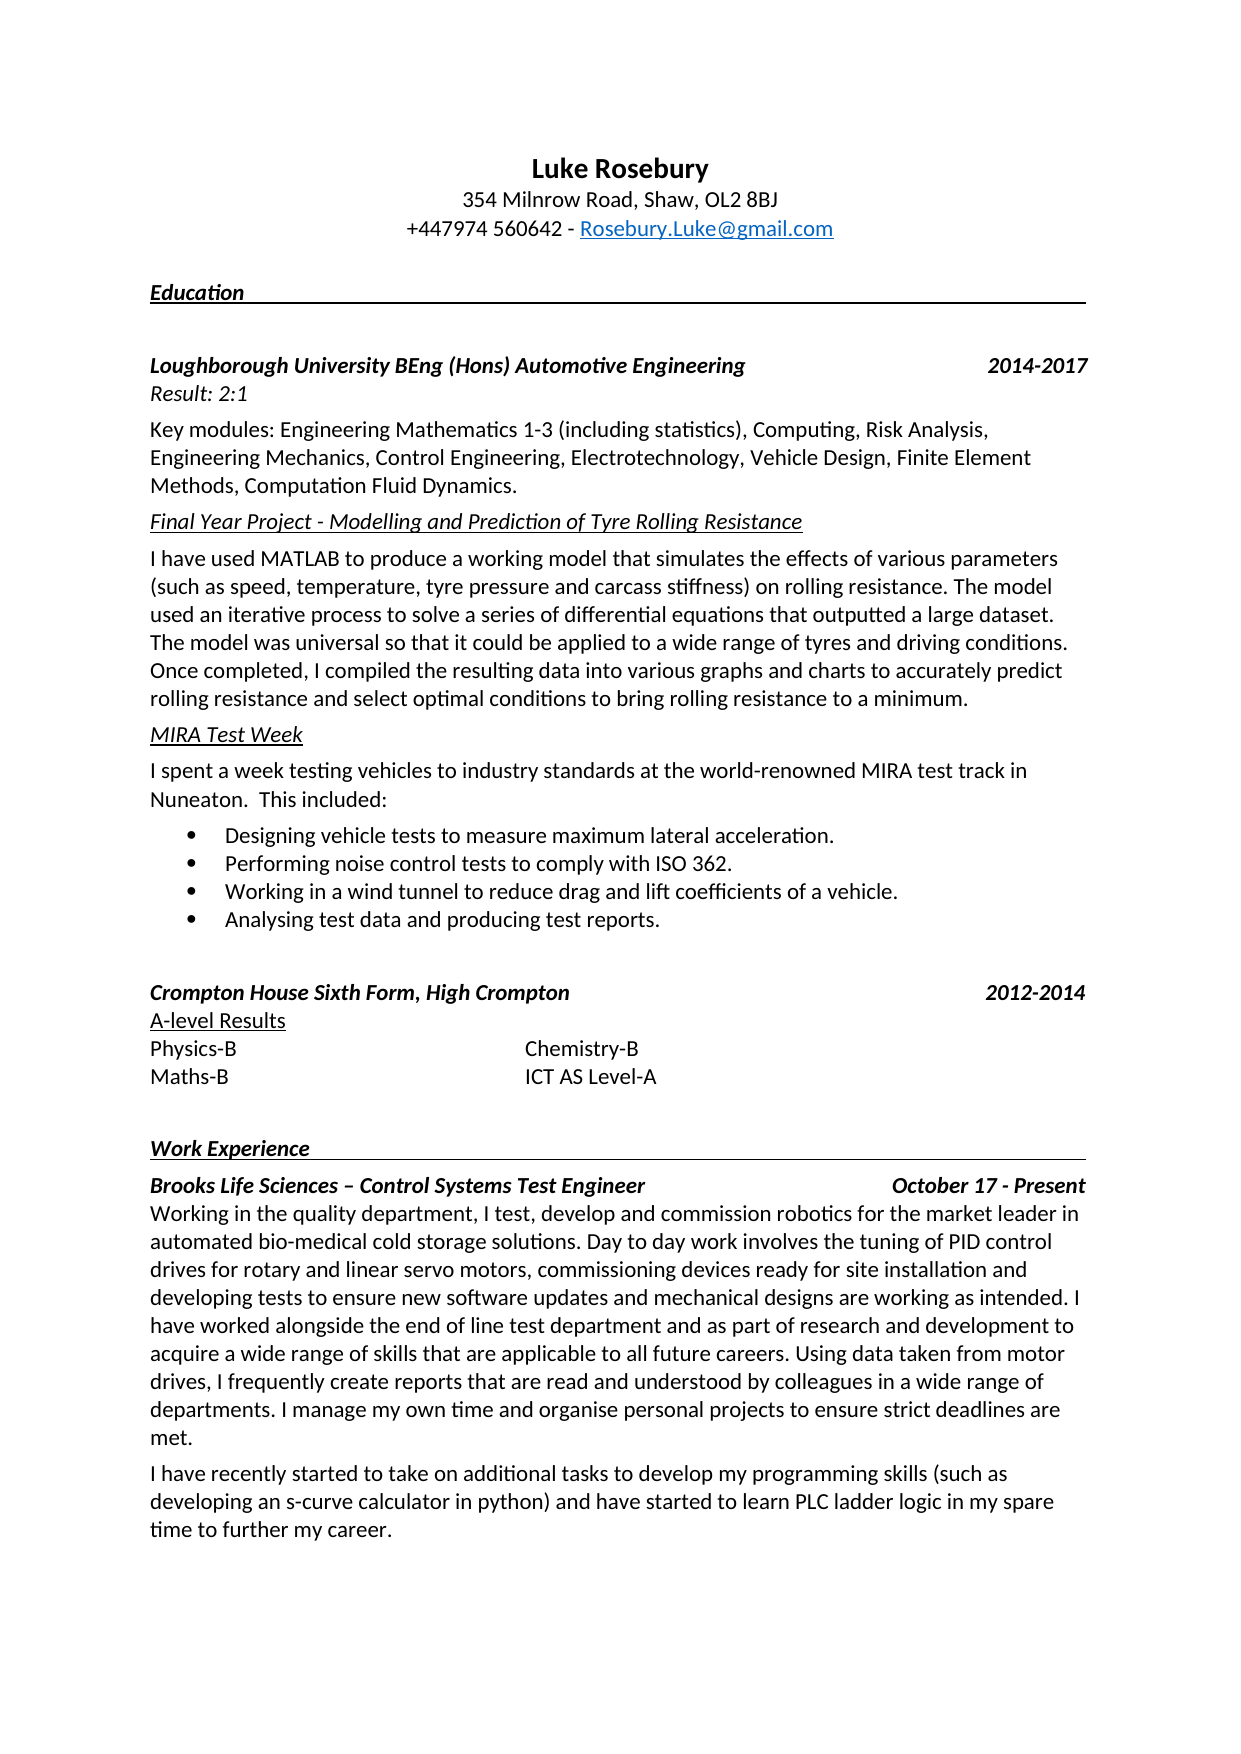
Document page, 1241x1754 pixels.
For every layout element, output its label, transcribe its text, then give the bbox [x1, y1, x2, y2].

text Final Year Project - Modelling and Prediction of Tyre Rolling Resistance [150, 507, 1090, 536]
text Loughborough University BEng (Hons) Automotive Engineering 2014-2017 Result: 2:1 [150, 351, 1090, 407]
text Education [150, 250, 1090, 306]
text Key modules: Engineering Mathematics 1-3 (including statistics), Computing, Risk Analysis, Engineering Mechanics, Control Engineering, Electrotechnology, Vehicle Design, Finite Element Methods, Computation Fluid Dynamics. [150, 415, 1090, 499]
text Crompton House Sixth Form, High Crompton 2012-2014 A-level Results Physics-B Chemistry-B Maths-B ICT AS Level-A [150, 978, 1090, 1090]
list Designing vehicle tests to measure maximum lateral acceleration. [187, 821, 1090, 849]
text I have recently started to take on additional tasks to develop my programming skills (such as developing an s-curve calculator in python) and have started to learn PLC ladder logic in my spare time to further my career. [150, 1459, 1090, 1543]
text Luke Rosebury 354 Milnrow Road, Shaw, OL2 8BJ +447974 560642 - Rosebury.Luke@gmail.com [150, 150, 1090, 242]
text I have used MATLAB to produce a working model that simulates the effects of various parameters (such as speed, temperature, tyre pressure and carcass stiffness) on rolling resistance. The model used an iterative process to solve a series of differential equations that outputted a large dataset. The model was universal so that it could be applied to a wide range of tyres and driving conditions. Once completed, I compiled the resulting data into various graphs and charts to accurately predict rolling resistance and select optimal conditions to bring rolling resistance to a minimum. [150, 544, 1090, 712]
list Analysing test data and producing test reports. [187, 905, 1090, 933]
text I spent a week testing vehicles to industry standards at the world-renowned MIRA test track in Nuneaton. This included: [150, 757, 1090, 813]
list Working in a wind tunnel to reduce drag and lift coefficients of a vehicle. [187, 877, 1090, 905]
text Brooks Life Sciences – Control Systems Test Engineer October 17 - Present Working in the quality department, I test, develop and commission robotics for the market leader in automated bio-medical cold storage solutions. Day to day work involves the tuning of PID control drives for rotary and linear servo motors, commissioning devices ready for site installation and developing tests to ensure new software updates and mechanical designs are working as intended. I have worked alongside the end of line test department and as part of research and development to acquire a wide range of skills that are applicable to all future careers. Using data taken from motor drives, I frequently create reports that are read and understood by colleagues in a wide range of departments. I manage my own time and organise personal projects to ensure strict deadlines are met. [150, 1171, 1090, 1451]
text Work Experience [150, 1134, 1090, 1163]
text MIRA Test Week [150, 720, 1090, 748]
list Performing noise control tests to comply with ISO 362. [187, 849, 1090, 877]
